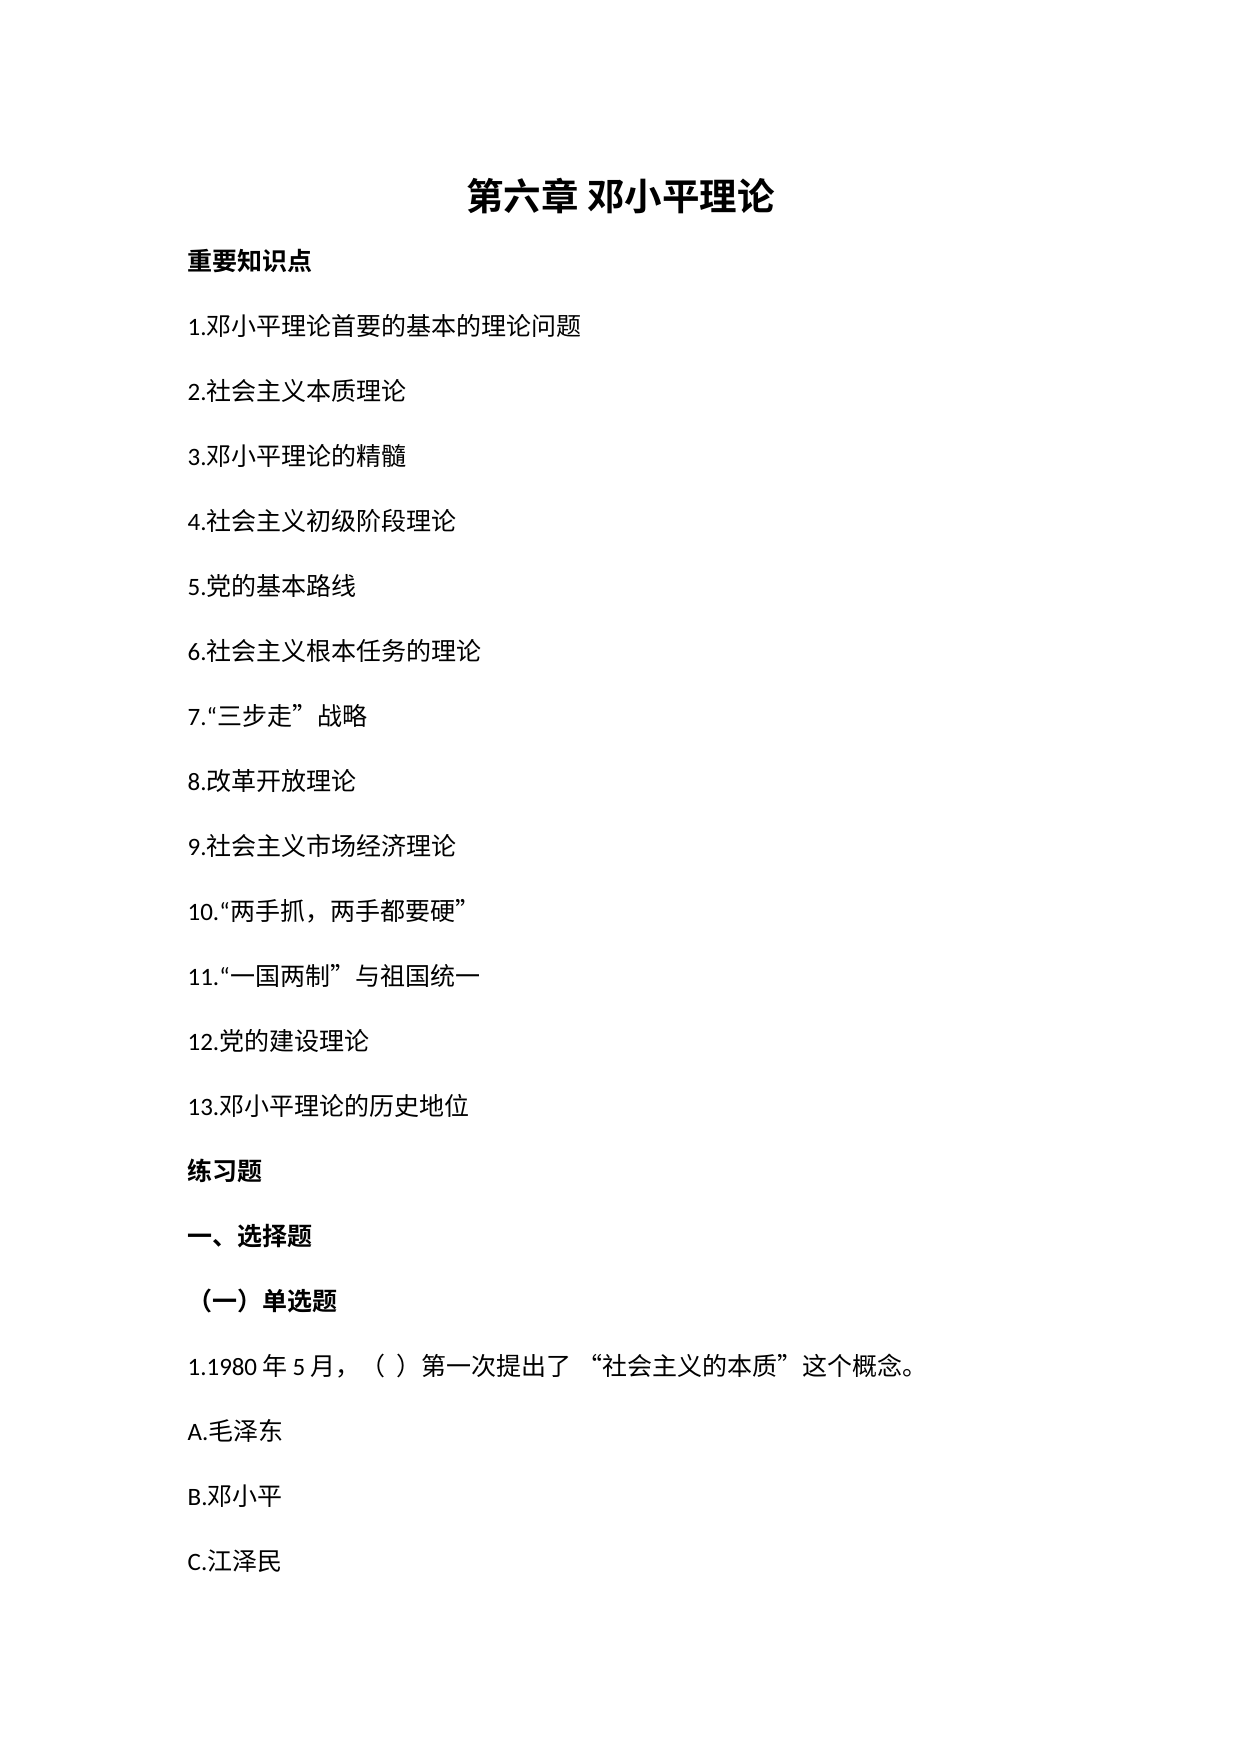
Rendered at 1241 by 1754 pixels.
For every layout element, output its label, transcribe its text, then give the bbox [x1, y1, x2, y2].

text 4.社会主义初级阶段理论 [187, 487, 1053, 552]
text 12.党的建设理论 [187, 1007, 1053, 1072]
text 1.邓小平理论首要的基本的理论问题 [187, 292, 1053, 357]
text 10.“两手抓，两手都要硬” [187, 877, 1053, 942]
text 11.“一国两制”与祖国统一 [187, 942, 1053, 1007]
text 6.社会主义根本任务的理论 [187, 617, 1053, 682]
text 7.“三步走”战略 [187, 682, 1053, 747]
text 3.邓小平理论的精髓 [187, 422, 1053, 487]
text 2.社会主义本质理论 [187, 357, 1053, 422]
text （一）单选题 [187, 1267, 1053, 1332]
text 9.社会主义市场经济理论 [187, 812, 1053, 877]
text B.邓小平 [187, 1462, 1053, 1527]
text 5.党的基本路线 [187, 552, 1053, 617]
text 8.改革开放理论 [187, 747, 1053, 812]
text 练习题 [187, 1137, 1053, 1202]
text 13.邓小平理论的历史地位 [187, 1072, 1053, 1137]
text A.毛泽东 [187, 1397, 1053, 1462]
text C.江泽民 [187, 1527, 1053, 1592]
text 一、选择题 [187, 1202, 1053, 1267]
text 1.1980年5月，（ ）第一次提出了 “社会主义的本质”这个概念。 [187, 1332, 1053, 1397]
text 重要知识点 [187, 227, 1053, 292]
text 第六章 邓小平理论 [187, 162, 1053, 227]
